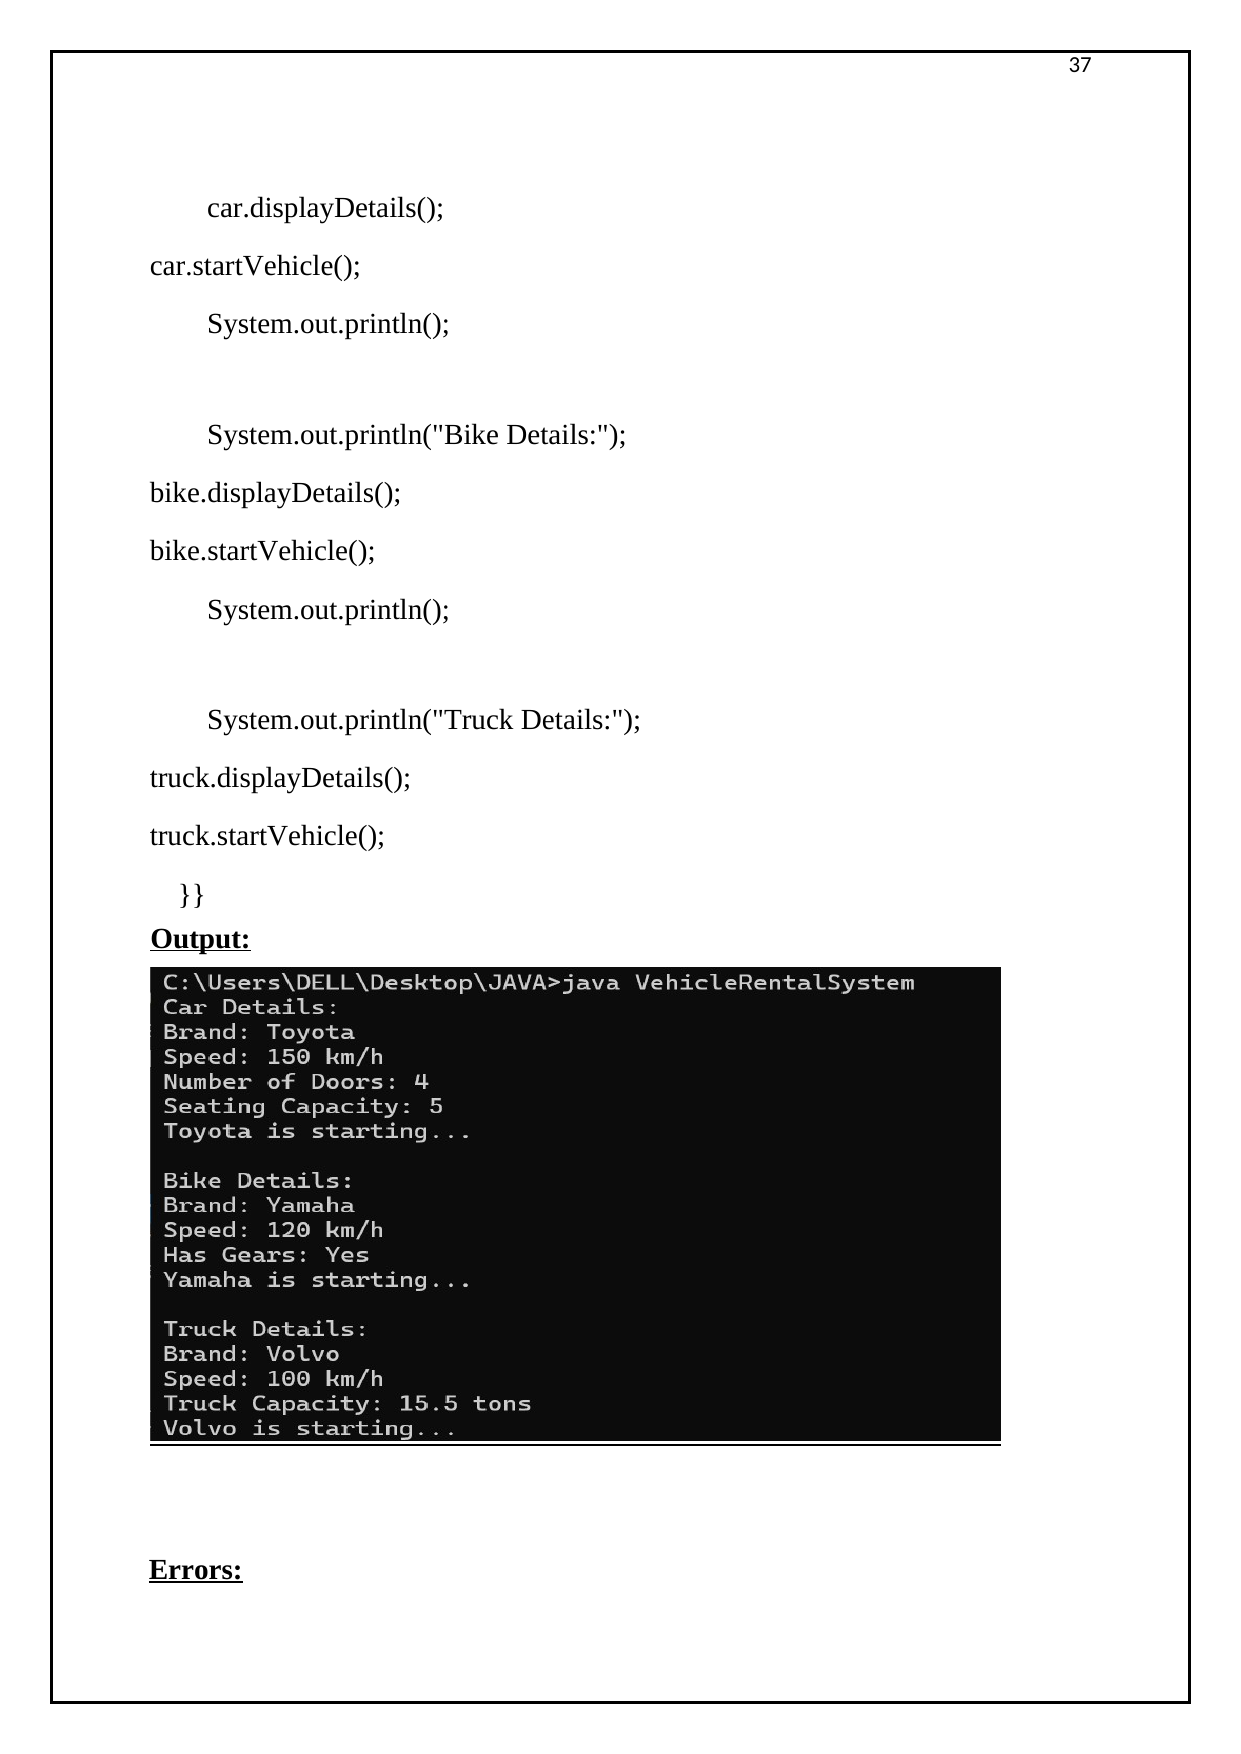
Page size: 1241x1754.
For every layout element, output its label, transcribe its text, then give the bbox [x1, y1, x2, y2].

text System.out.println(); [148, 307, 1130, 340]
text System.out.println("Truck Details:"); truck.displayDetails(); truck.startVehicle(); [148, 702, 710, 852]
text car.displayDetails(); car.startVehicle(); [148, 190, 658, 282]
text }} [148, 877, 1130, 911]
text System.out.println(); [148, 592, 1130, 625]
text Errors: [148, 1552, 1135, 1586]
text System.out.println("Bike Details:"); bike.displayDetails(); bike.startVehicle(); [148, 417, 691, 567]
picture [150, 967, 1001, 1441]
